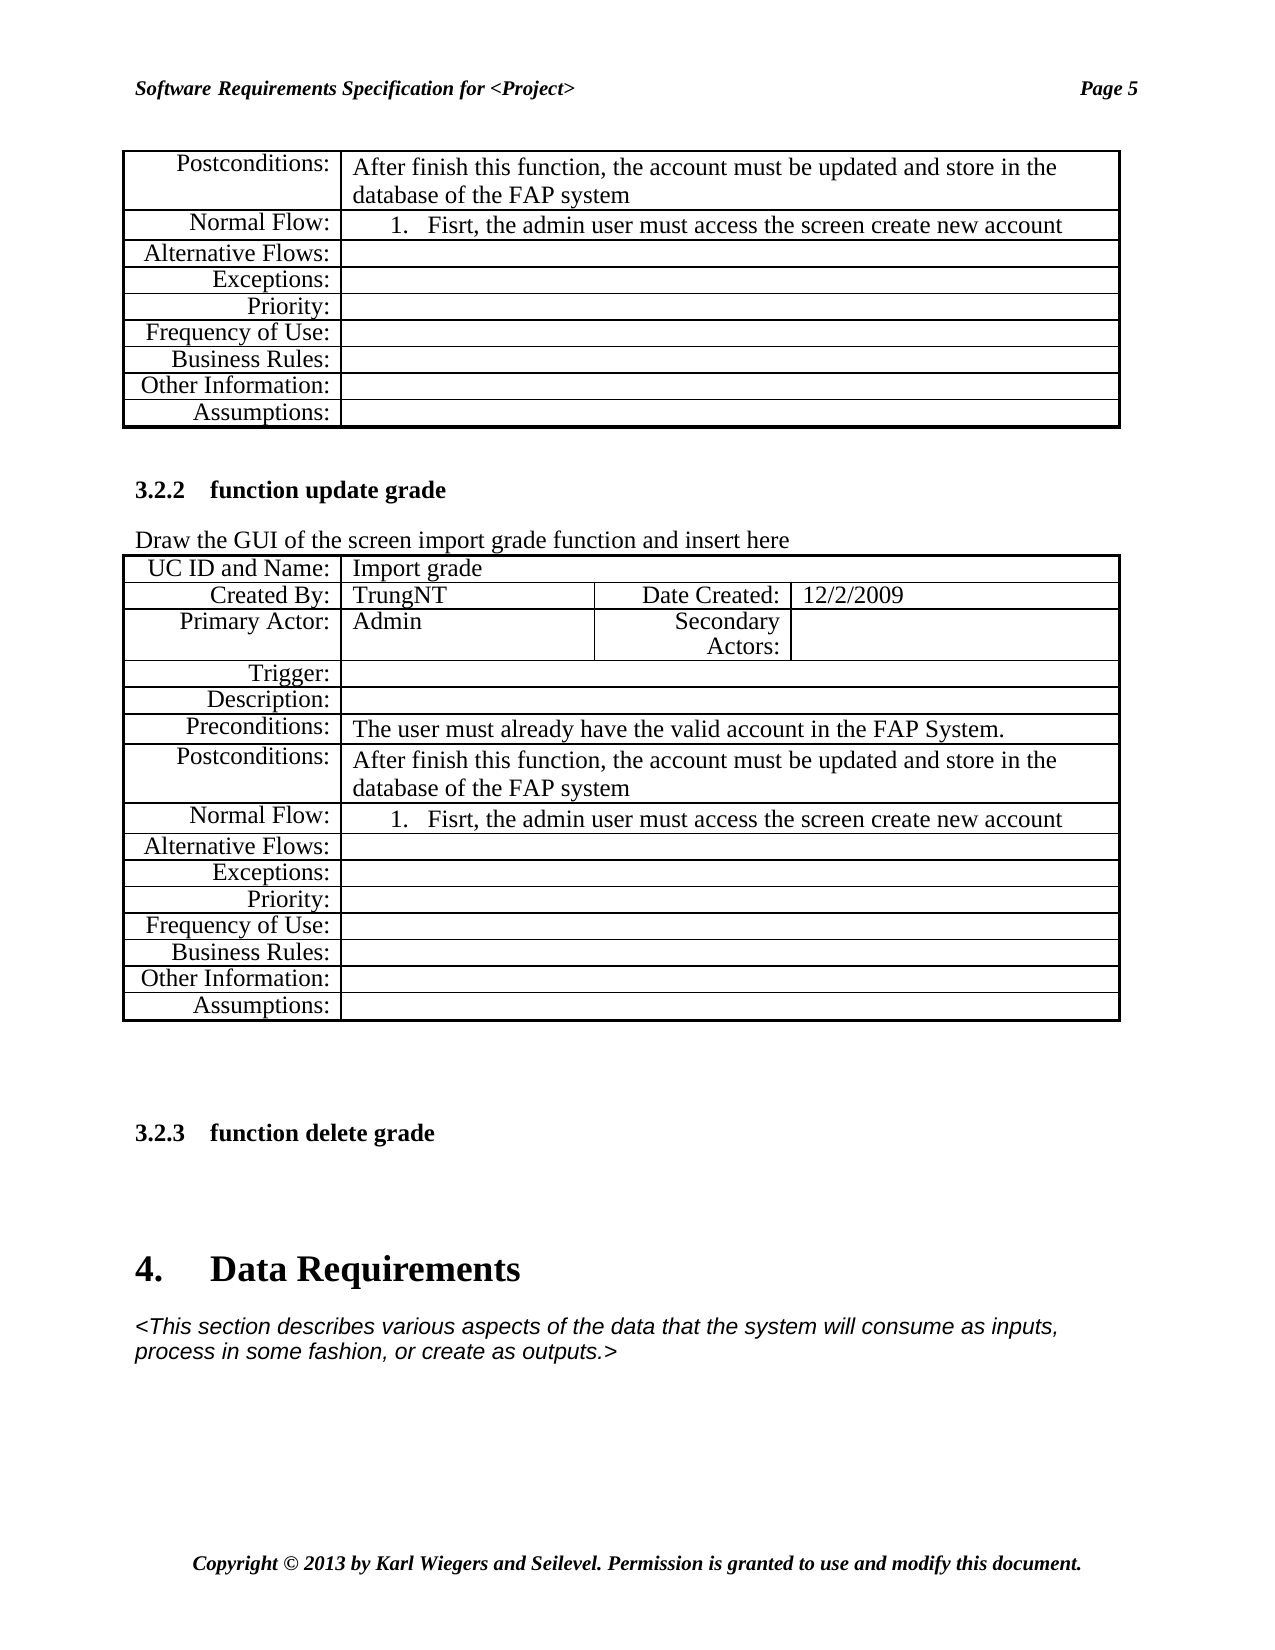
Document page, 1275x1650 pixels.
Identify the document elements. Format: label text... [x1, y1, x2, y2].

table_cell Fisrt, the admin user must access the screen create new account [342, 211, 1118, 239]
table_cell [342, 861, 1118, 886]
table_cell Primary Actor: [125, 610, 340, 660]
table_cell [342, 967, 1118, 992]
subtitle Data Requirements [135, 1247, 1140, 1290]
table_cell [342, 400, 1118, 425]
table_cell Secondary Actors: [595, 610, 790, 660]
table_cell Assumptions: [125, 400, 340, 425]
table_header UC ID and Name: [125, 557, 340, 582]
table_cell 12/2/2009 [792, 583, 1118, 608]
table_cell The user must already have the valid account in the FAP System. [342, 715, 1118, 743]
table_cell [342, 374, 1118, 399]
table_cell Business Rules: [125, 940, 340, 965]
table_cell Created By: [125, 583, 340, 608]
table_header Import grade [342, 557, 1118, 582]
table_cell Normal Flow: [125, 211, 340, 239]
table_cell Postconditions: [125, 745, 340, 802]
table_cell Priority: [125, 887, 340, 912]
table_cell [342, 241, 1118, 266]
table_cell Other Information: [125, 967, 340, 992]
table_cell [792, 610, 1118, 660]
table_cell Priority: [125, 294, 340, 319]
table_cell Exceptions: [125, 268, 340, 292]
table_cell Date Created: [595, 583, 790, 608]
table_cell [342, 294, 1118, 319]
table_cell After finish this function, the account must be updated and store in the database of the FAP system [342, 152, 1118, 209]
table_cell [342, 347, 1118, 372]
table_cell Postconditions: [125, 152, 340, 209]
text <This section describes various aspects of the data that the system will consume as inputs, process in some fashion, or create as outputs.> [135, 1315, 1140, 1365]
table_cell TrungNT [342, 583, 594, 608]
table_cell [342, 993, 1118, 1018]
text Draw the GUI of the screen import grade function and insert here [135, 528, 1140, 553]
table_cell Business Rules: [125, 347, 340, 372]
table_cell Trigger: [125, 661, 340, 686]
table_cell [342, 268, 1118, 292]
table_cell Other Information: [125, 374, 340, 399]
table_cell Admin [342, 610, 594, 660]
subtitle function update grade [135, 478, 1140, 503]
table_cell [342, 887, 1118, 912]
table_cell Assumptions: [125, 993, 340, 1018]
table_cell Exceptions: [125, 861, 340, 886]
table_cell [342, 688, 1118, 713]
table_cell After finish this function, the account must be updated and store in the database of the FAP system [342, 745, 1118, 802]
table_cell [342, 661, 1118, 686]
table_cell Alternative Flows: [125, 834, 340, 859]
table_cell Description: [125, 688, 340, 713]
subtitle function delete grade [135, 1122, 1140, 1147]
table_cell Fisrt, the admin user must access the screen create new account [342, 804, 1118, 832]
table_cell Normal Flow: [125, 804, 340, 832]
table_cell [342, 914, 1118, 939]
table_cell Alternative Flows: [125, 241, 340, 266]
table_cell Frequency of Use: [125, 914, 340, 939]
table_cell [342, 834, 1118, 859]
table_cell Frequency of Use: [125, 321, 340, 346]
table_cell [342, 940, 1118, 965]
table_cell Preconditions: [125, 715, 340, 743]
table_cell [342, 321, 1118, 346]
